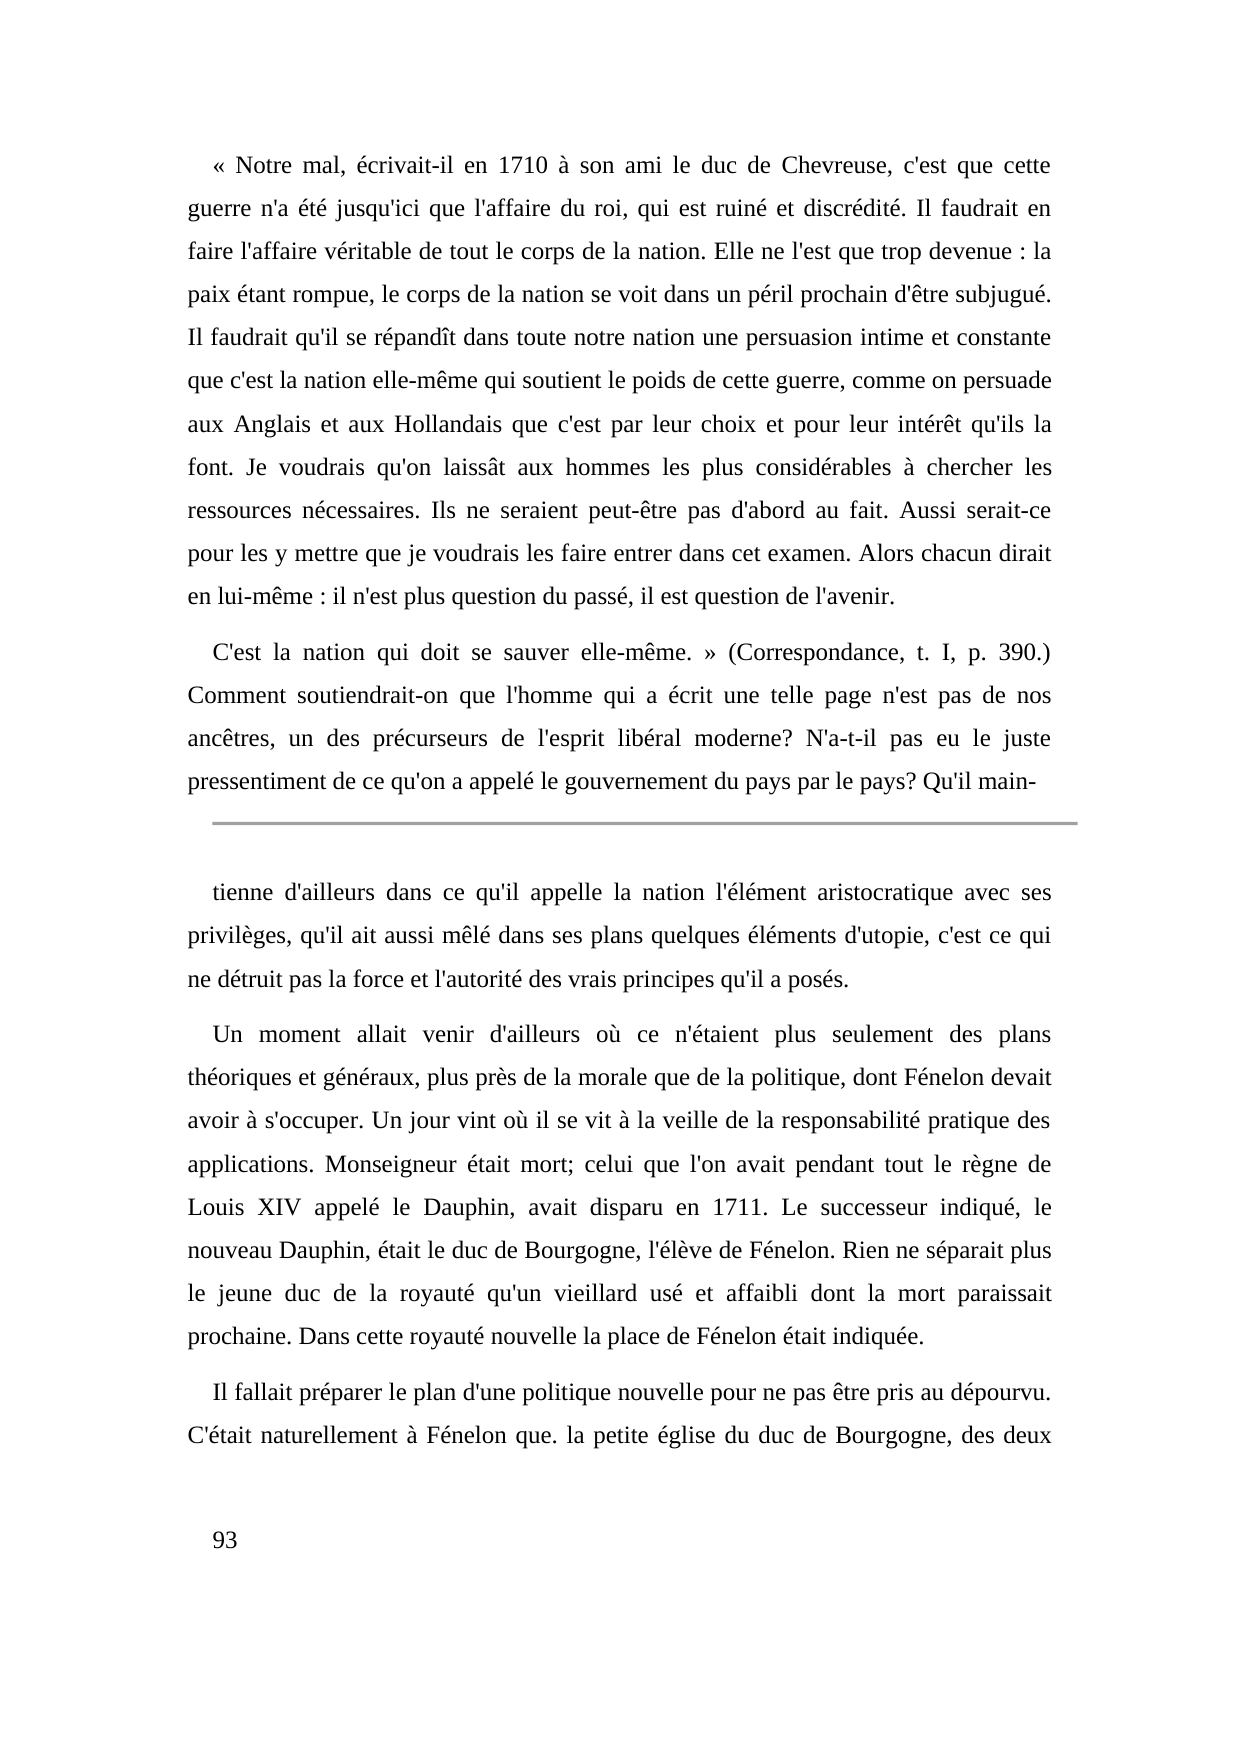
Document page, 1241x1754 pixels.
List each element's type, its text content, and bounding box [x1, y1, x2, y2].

text C'est la nation qui doit se sauver elle-même. » (Correspondance, t. I, p. 390.) Comment soutiendrait-on que l'homme qui a écrit une telle page n'est pas de nos ancêtres, un des précurseurs de l'esprit libéral moderne? N'a-t-il pas eu le juste pressentiment de ce qu'on a appelé le gouvernement du pays par le pays? Qu'il main- [187, 637, 1053, 795]
text « Notre mal, écrivait-il en 1710 à son ami le duc de Chevreuse, c'est que cette guerre n'a été jusqu'ici que l'affaire du roi, qui est ruiné et discrédité. Il faudrait en faire l'affaire véritable de tout le corps de la nation. Elle ne l'est que trop devenue : la paix étant rompue, le corps de la nation se voit dans un péril prochain d'être subjugué. Il faudrait qu'il se répandît dans toute notre nation une persuasion intime et constante que c'est la nation elle-même qui soutient le poids de cette guerre, comme on persuade aux Anglais et aux Hollandais que c'est par leur choix et pour leur intérêt qu'ils la font. Je voudrais qu'on laissât aux hommes les plus considérables à chercher les ressources nécessaires. Ils ne seraient peut-être pas d'abord au fait. Aussi serait-ce pour les y mettre que je voudrais les faire entrer dans cet examen. Alors chacun dirait en lui-même : il n'est plus question du passé, il est question de l'avenir. [187, 150, 1053, 610]
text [187, 1377, 1053, 1449]
text Un moment allait venir d'ailleurs où ce n'étaient plus seulement des plans théoriques et généraux, plus près de la morale que de la politique, dont Fénelon devait avoir à s'occuper. Un jour vint où il se vit à la veille de la responsabilité pratique des applications. Monseigneur était mort; celui que l'on avait pendant tout le règne de Louis XIV appelé le Dauphin, avait disparu en 1711. Le successeur indiqué, le nouveau Dauphin, était le duc de Bourgogne, l'élève de Fénelon. Rien ne séparait plus le jeune duc de la royauté qu'un vieillard usé et affaibli dont la mort paraissait prochaine. Dans cette royauté nouvelle la place de Fénelon était indiquée. [187, 1019, 1053, 1350]
text tienne d'ailleurs dans ce qu'il appelle la nation l'élément aristocratique avec ses privilèges, qu'il ait aussi mêlé dans ses plans quelques éléments d'utopie, c'est ce qui ne détruit pas la force et l'autorité des vrais principes qu'il a posés. [187, 877, 1053, 992]
